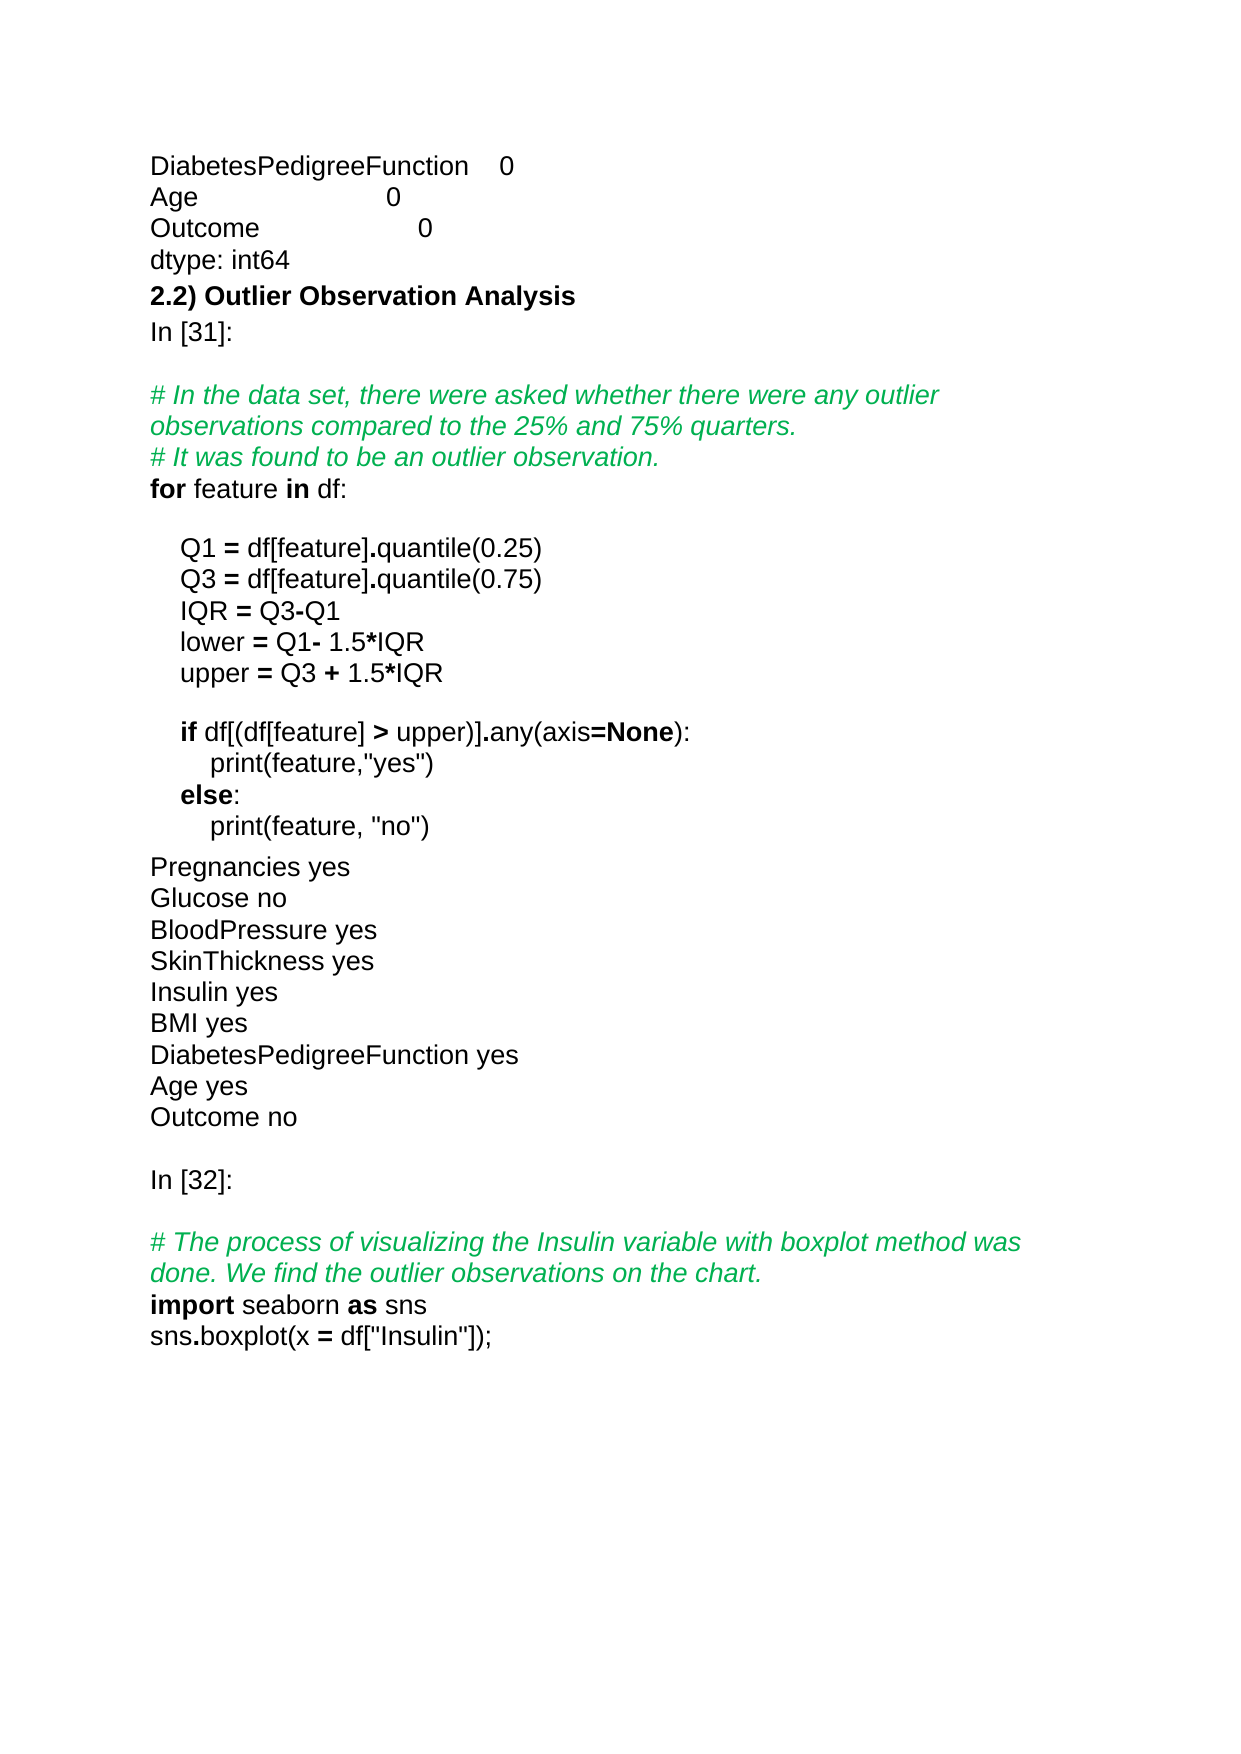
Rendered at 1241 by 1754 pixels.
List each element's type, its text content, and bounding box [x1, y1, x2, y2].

text Pregnancies yes [150, 851, 1090, 882]
text Outcome 0 [150, 212, 1090, 244]
text import seaborn as sns [150, 1289, 1090, 1320]
text sns.boxplot(x = df["Insulin"]); [150, 1320, 1090, 1351]
text IQR = Q3-Q1 [150, 594, 1090, 626]
text Age yes [150, 1070, 1090, 1101]
text Age 0 [150, 181, 1090, 212]
text DiabetesPedigreeFunction 0 [150, 150, 1090, 181]
text print(feature, "no") [150, 810, 1090, 841]
text In [31]: [150, 316, 1090, 348]
text 2.2) Outlier Observation Analysis [150, 280, 1090, 311]
text Q3 = df[feature].quantile(0.75) [150, 563, 1090, 594]
text In [32]: [150, 1164, 1090, 1195]
text Outcome no [150, 1101, 1090, 1132]
text BloodPressure yes [150, 914, 1090, 945]
text Insulin yes [150, 976, 1090, 1007]
text DiabetesPedigreeFunction yes [150, 1039, 1090, 1070]
text Glucose no [150, 882, 1090, 914]
text # In the data set, there were asked whether there were any outlier observations compared to the 25% and 75% quarters. [150, 379, 1090, 441]
text # It was found to be an outlier observation. [150, 441, 1090, 473]
text dtype: int64 [150, 244, 1090, 275]
text BMI yes [150, 1007, 1090, 1039]
text lower = Q1- 1.5*IQR [150, 626, 1090, 657]
text else: [150, 779, 1090, 810]
text SkinThickness yes [150, 945, 1090, 976]
text if df[(df[feature] > upper)].any(axis=None): [150, 716, 1090, 747]
text for feature in df: [150, 473, 1090, 504]
text # The process of visualizing the Insulin variable with boxplot method was done. We find the outlier observations on the chart. [150, 1226, 1090, 1289]
text upper = Q3 + 1.5*IQR [150, 657, 1090, 688]
text Q1 = df[feature].quantile(0.25) [150, 532, 1090, 563]
text print(feature,"yes") [150, 747, 1090, 779]
